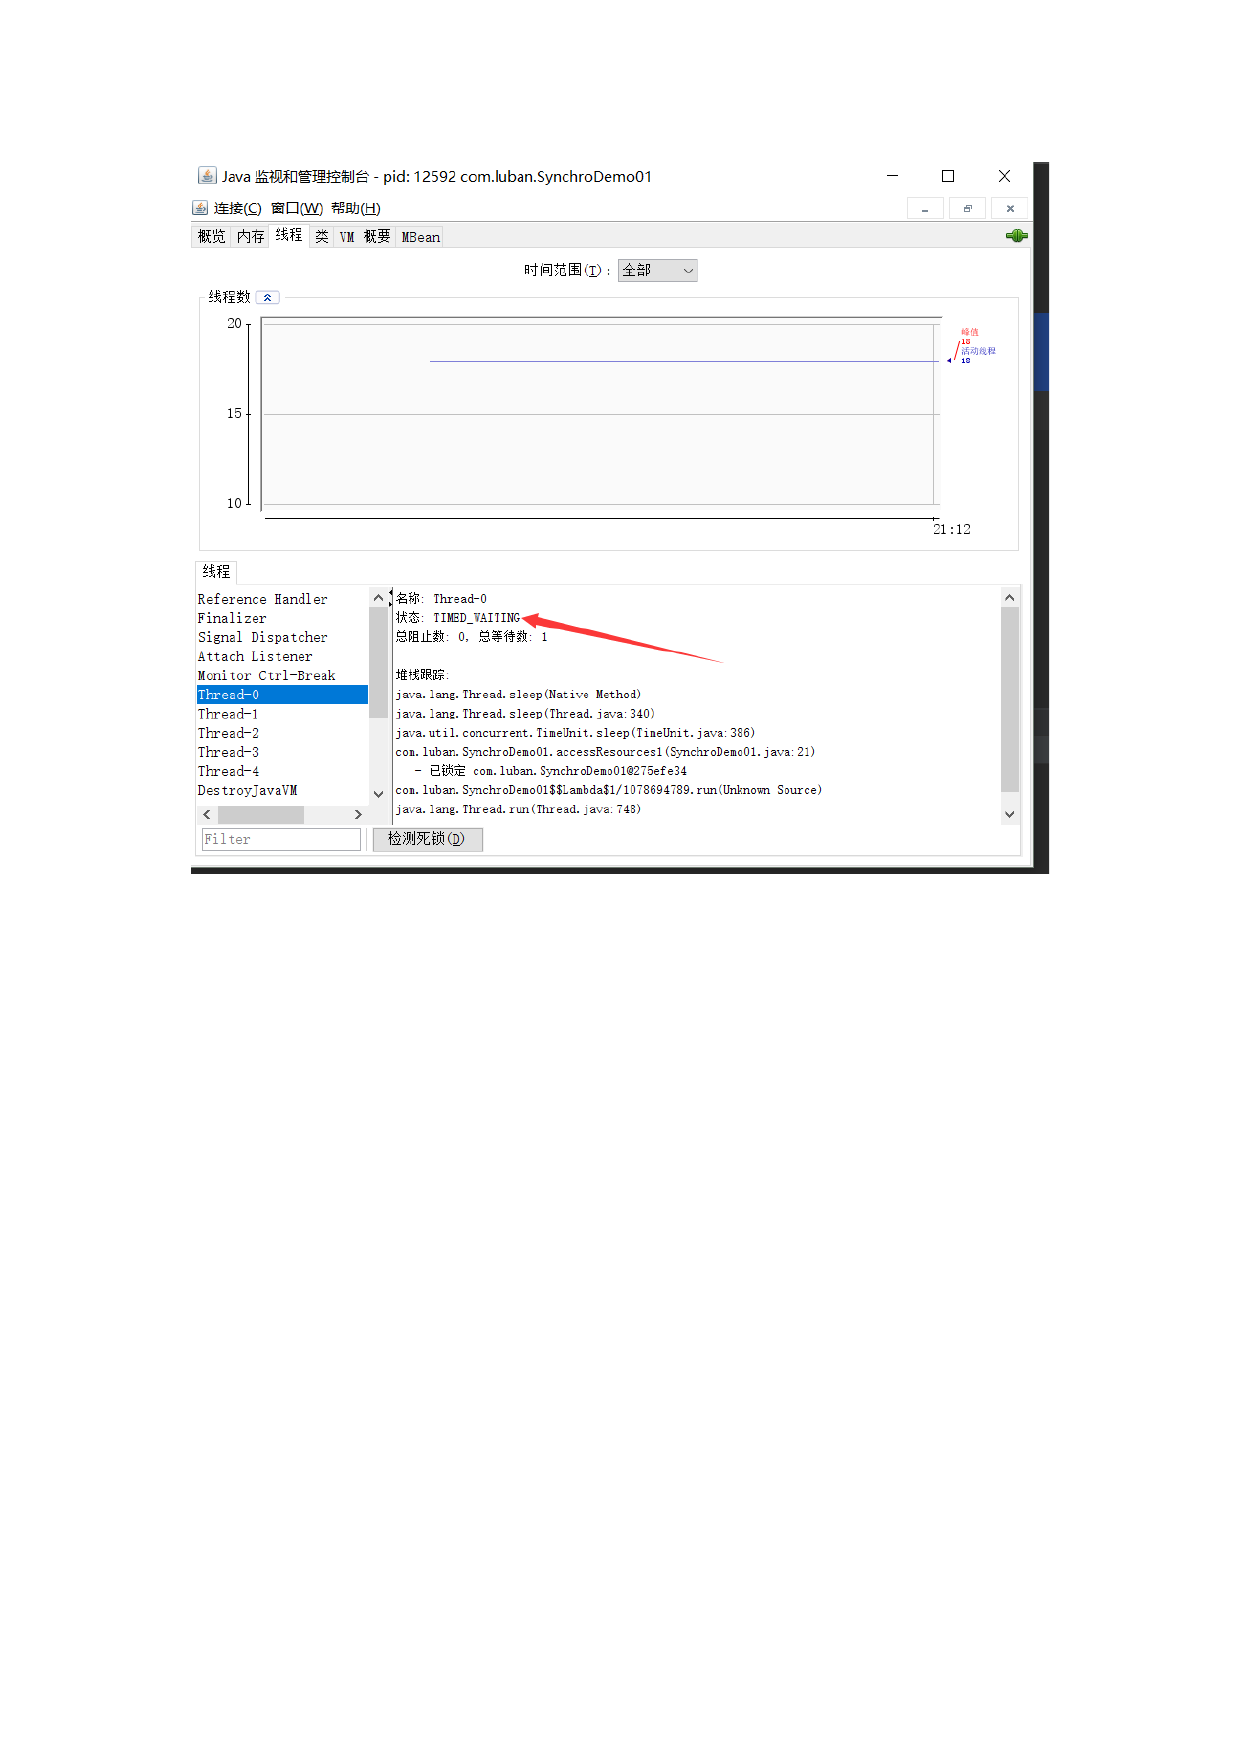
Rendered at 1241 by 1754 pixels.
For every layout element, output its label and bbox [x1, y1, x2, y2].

picture [191, 162, 1050, 874]
